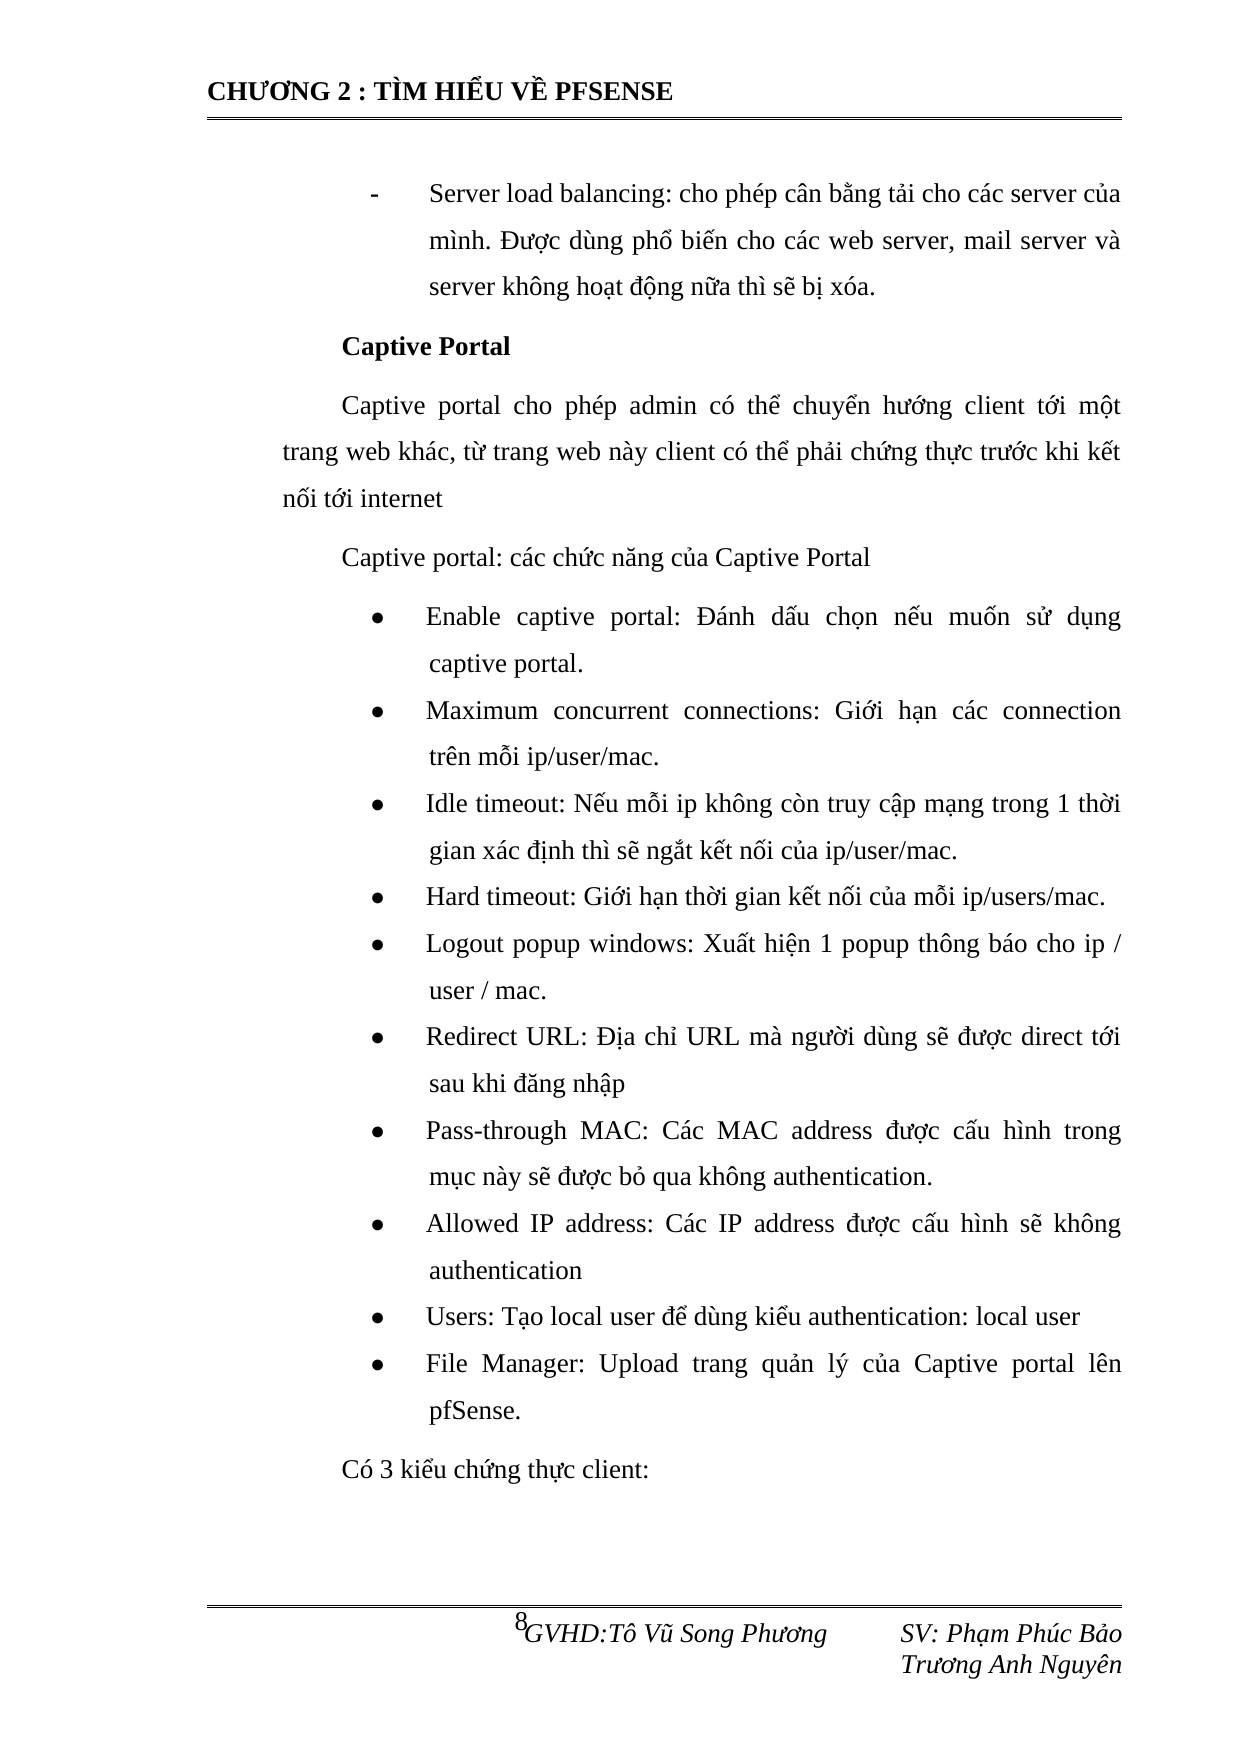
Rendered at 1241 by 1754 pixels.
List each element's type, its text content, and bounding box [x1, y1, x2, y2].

text Captive portal: các chức năng của Captive Portal [282, 541, 1122, 572]
list Redirect URL: Địa chỉ URL mà người dùng sẽ được direct tới sau khi đăng nhập [370, 1021, 1122, 1098]
list Hard timeout: Giới hạn thời gian kết nối của mỗi ip/users/mac. [370, 881, 1122, 912]
list Allowed IP address: Các IP address được cấu hình sẽ không authentication [370, 1207, 1122, 1285]
text Có 3 kiểu chứng thực client: [282, 1453, 1122, 1484]
list Pass-through MAC: Các MAC address được cấu hình trong mục này sẽ được bỏ qua không authentication. [370, 1114, 1122, 1192]
text Captive portal cho phép admin có thể chuyển hướng client tới một trang web khác, từ trang web này client có thể phải chứng thực trước khi kết nối tới internet [282, 389, 1122, 513]
list Enable captive portal: Đánh dấu chọn nếu muốn sử dụng captive portal. [370, 601, 1122, 678]
list Users: Tạo local user để dùng kiểu authentication: local user [370, 1301, 1122, 1332]
list Server load balancing: cho phép cân bằng tải cho các server của mình. Được dùng phổ biến cho các web server, mail server và server không hoạt động nữa thì sẽ bị xóa. [370, 177, 1122, 302]
text Captive Portal [282, 330, 1122, 361]
list File Manager: Upload trang quản lý của Captive portal lên pfSense. [370, 1347, 1122, 1425]
list Logout popup windows: Xuất hiện 1 popup thông báo cho ip / user / mac. [370, 927, 1122, 1005]
list Idle timeout: Nếu mỗi ip không còn truy cập mạng trong 1 thời gian xác định thì sẽ ngắt kết nối của ip/user/mac. [370, 787, 1122, 865]
list Maximum concurrent connections: Giới hạn các connection trên mỗi ip/user/mac. [370, 694, 1122, 772]
